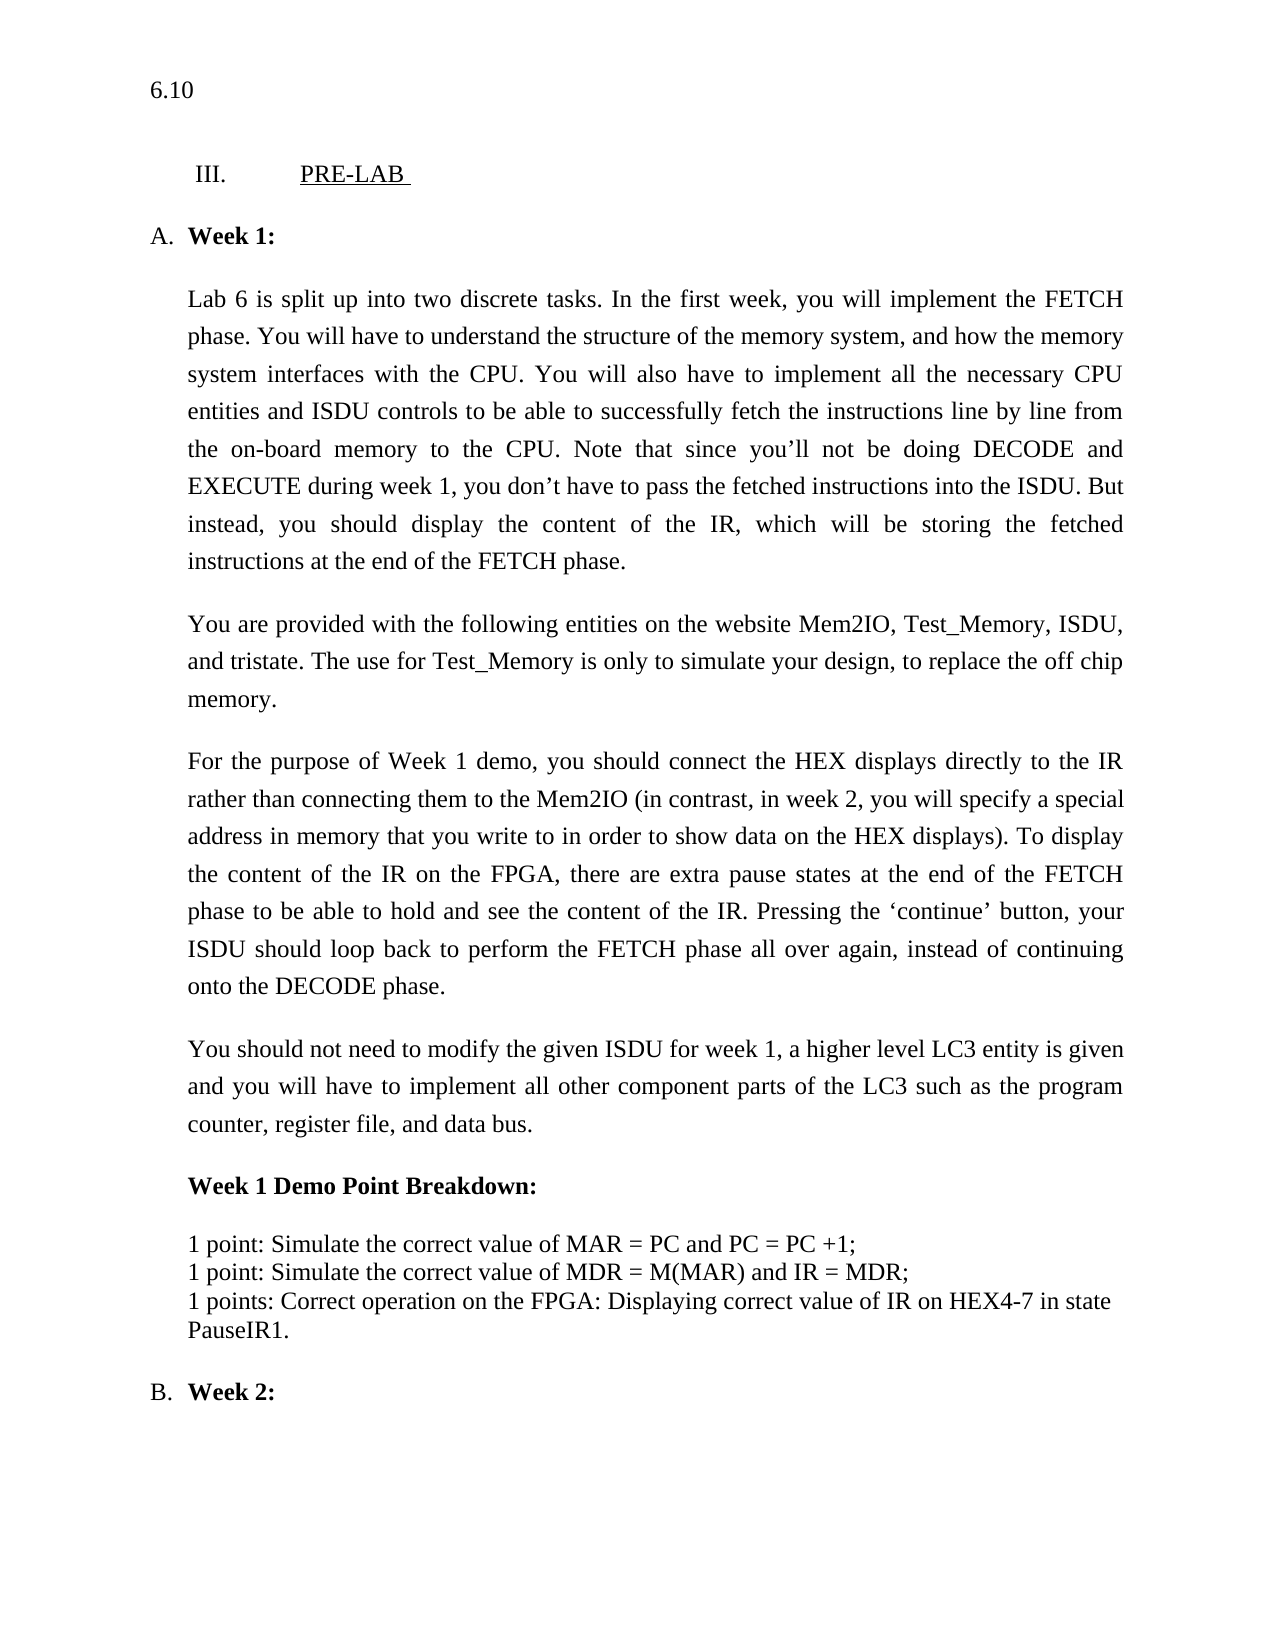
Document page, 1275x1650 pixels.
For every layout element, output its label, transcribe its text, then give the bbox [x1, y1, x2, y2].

text 1 points: Correct operation on the FPGA: Displaying correct value of IR on HEX4-7 in state PauseIR1. [187, 1286, 1125, 1344]
text 1 point: Simulate the correct value of MDR = M(MAR) and IR = MDR; [187, 1257, 1125, 1286]
text For the purpose of Week 1 demo, you should connect the HEX displays directly to the IR rather than connecting them to the Mem2IO (in contrast, in week 2, you will specify a special address in memory that you write to in order to show data on the HEX displays). To display the content of the IR on the FPGA, there are extra pause states at the end of the FETCH phase to be able to hold and see the content of the IR. Pressing the ‘continue’ button, your ISDU should loop back to perform the FETCH phase all over again, instead of continuing onto the DECODE phase. [187, 737, 1125, 1000]
text Week 1 Demo Point Breakdown: [187, 1162, 1125, 1200]
list Week 1: [150, 212, 1125, 250]
text You should not need to modify the given ISDU for week 1, a higher level LC3 entity is given and you will have to implement all other component parts of the LC3 such as the program counter, register file, and data bus. [187, 1025, 1125, 1137]
list Week 2: [150, 1369, 1125, 1406]
text Lab 6 is split up into two discrete tasks. In the first week, you will implement the FETCH phase. You will have to understand the structure of the memory system, and how the memory system interfaces with the CPU. You will also have to implement all the necessary CPU entities and ISDU controls to be able to successfully fetch the instructions line by line from the on-board memory to the CPU. Note that since you’ll not be doing DECODE and EXECUTE during week 1, you don’t have to pass the fetched instructions into the ISDU. But instead, you should display the content of the IR, which will be storing the fetched instructions at the end of the FETCH phase. [187, 275, 1125, 575]
subtitle III. PRE-LAB [150, 150, 1125, 187]
text 1 point: Simulate the correct value of MAR = PC and PC = PC +1; [187, 1229, 1125, 1257]
text You are provided with the following entities on the website Mem2IO, Test_Memory, ISDU, and tristate. The use for Test_Memory is only to simulate your design, to replace the off chip memory. [187, 600, 1125, 712]
